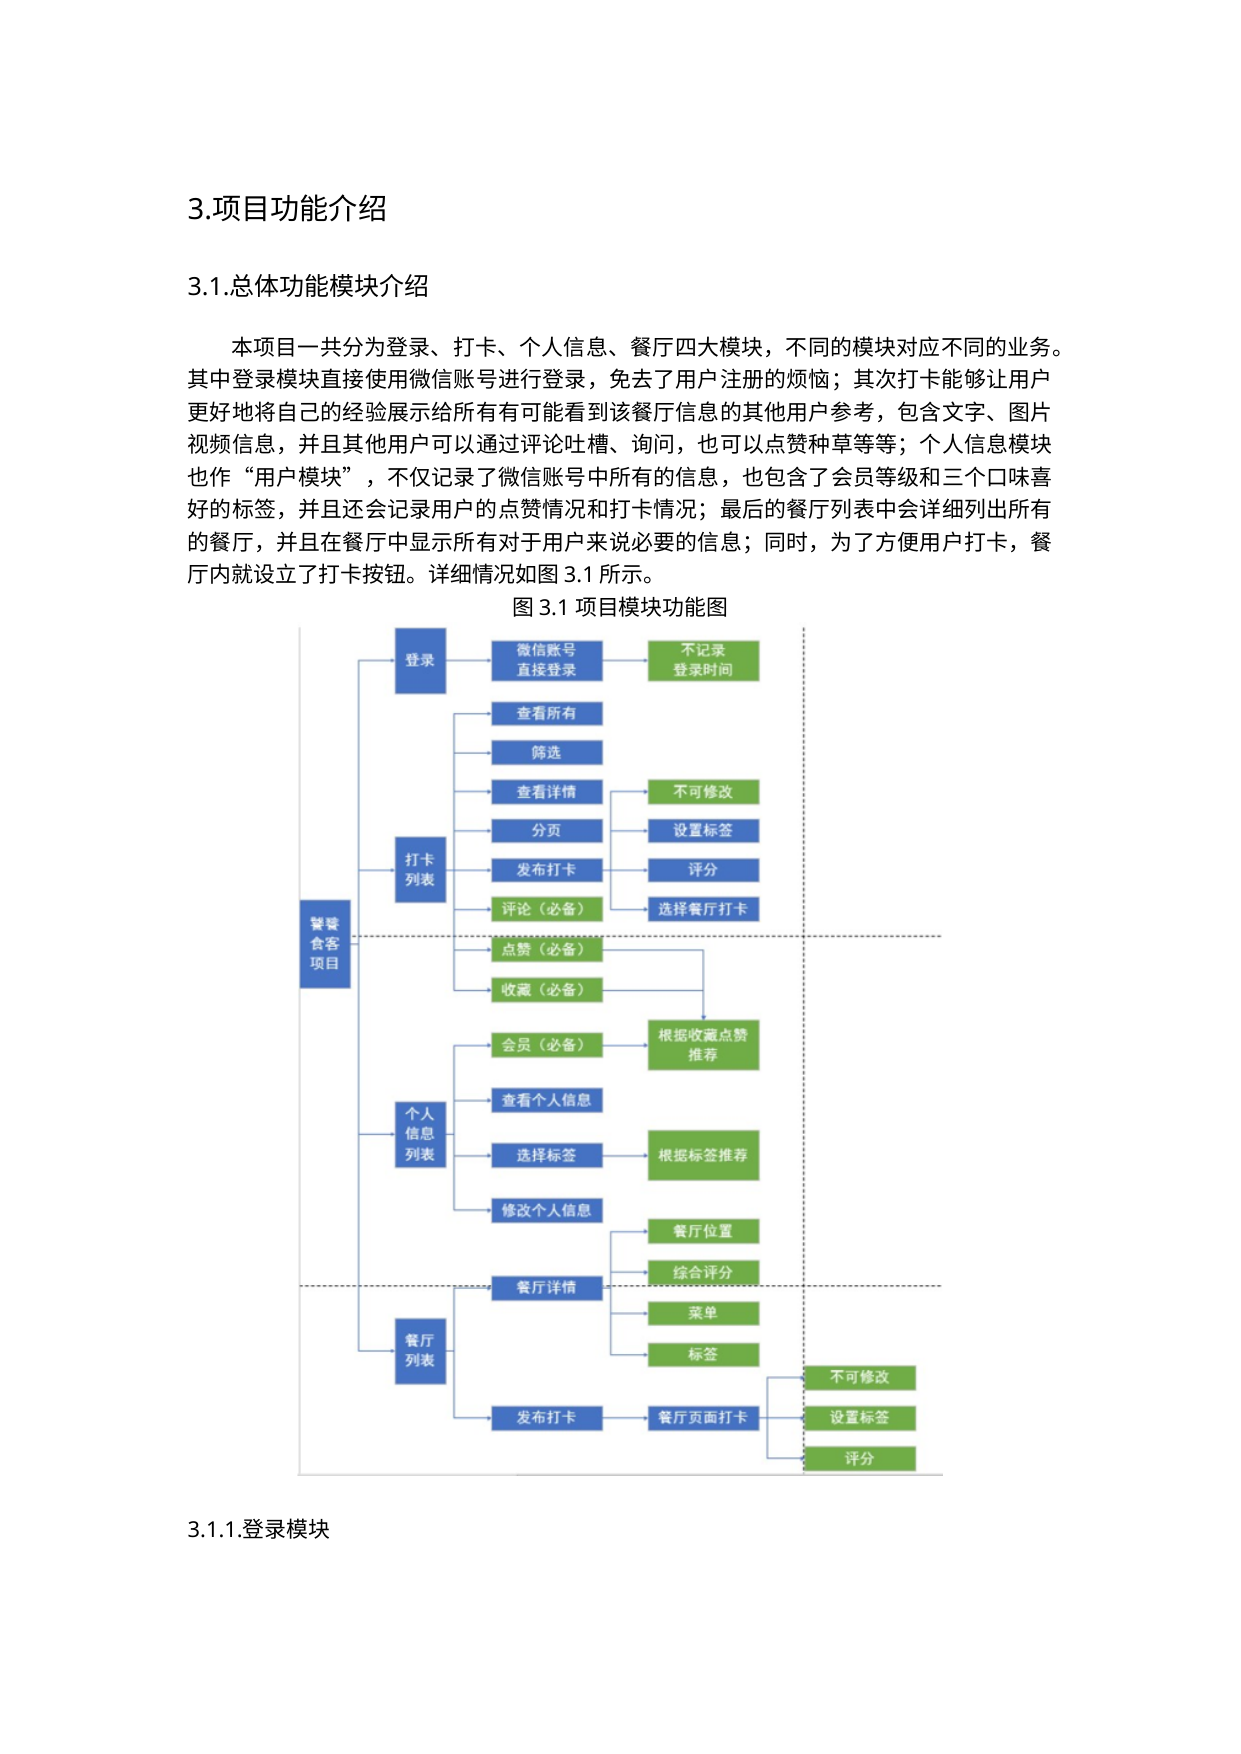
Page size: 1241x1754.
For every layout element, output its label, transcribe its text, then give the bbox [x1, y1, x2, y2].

picture [297, 622, 943, 1476]
text 3.1.1.登录模块 [187, 1512, 1053, 1544]
text 本项目一共分为登录、打卡、个人信息、餐厅四大模块，不同的模块对应不同的业务。其中登录模块直接使用微信账号进行登录，免去了用户注册的烦恼；其次打卡能够让用户更好地将自己的经验展示给所有有可能看到该餐厅信息的其他用户参考，包含文字、图片、视频信息，并且其他用户可以通过评论吐槽、询问，也可以点赞种草等等；个人信息模块也作“用户模块”，不仅记录了微信账号中所有的信息，也包含了会员等级和三个口味喜好的标签，并且还会记录用户的点赞情况和打卡情况；最后的餐厅列表中会详细列出所有的餐厅，并且在餐厅中显示所有对于用户来说必要的信息；同时，为了方便用户打卡，餐厅内就设立了打卡按钮。详细情况如图3.1所示。 [187, 329, 1053, 589]
text 3.项目功能介绍 [187, 174, 1053, 239]
text 3.1.总体功能模块介绍 [187, 252, 1053, 317]
text 图3.1 项目模块功能图 [187, 589, 1053, 622]
